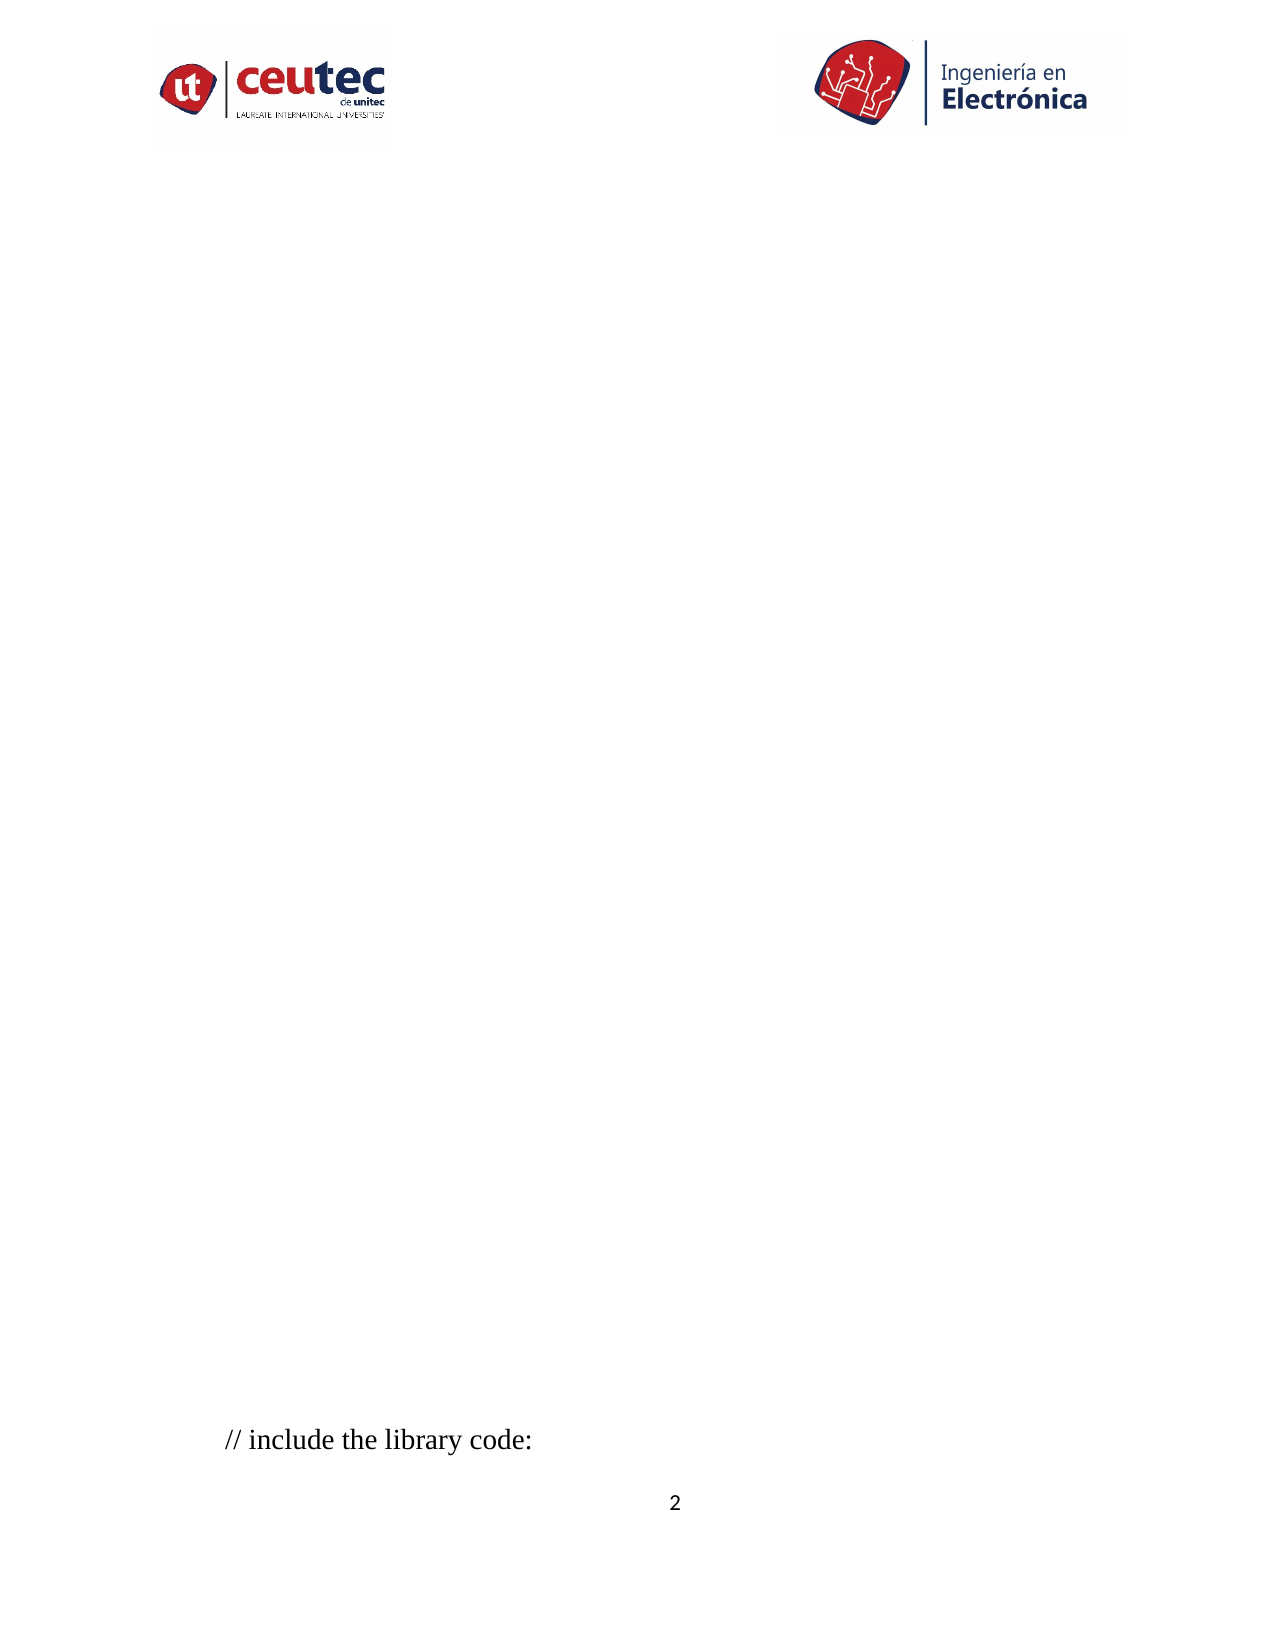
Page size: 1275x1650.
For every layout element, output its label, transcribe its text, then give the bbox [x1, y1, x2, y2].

picture [775, 33, 1125, 135]
text // include the library code: [150, 1422, 1125, 1455]
picture [150, 28, 393, 150]
